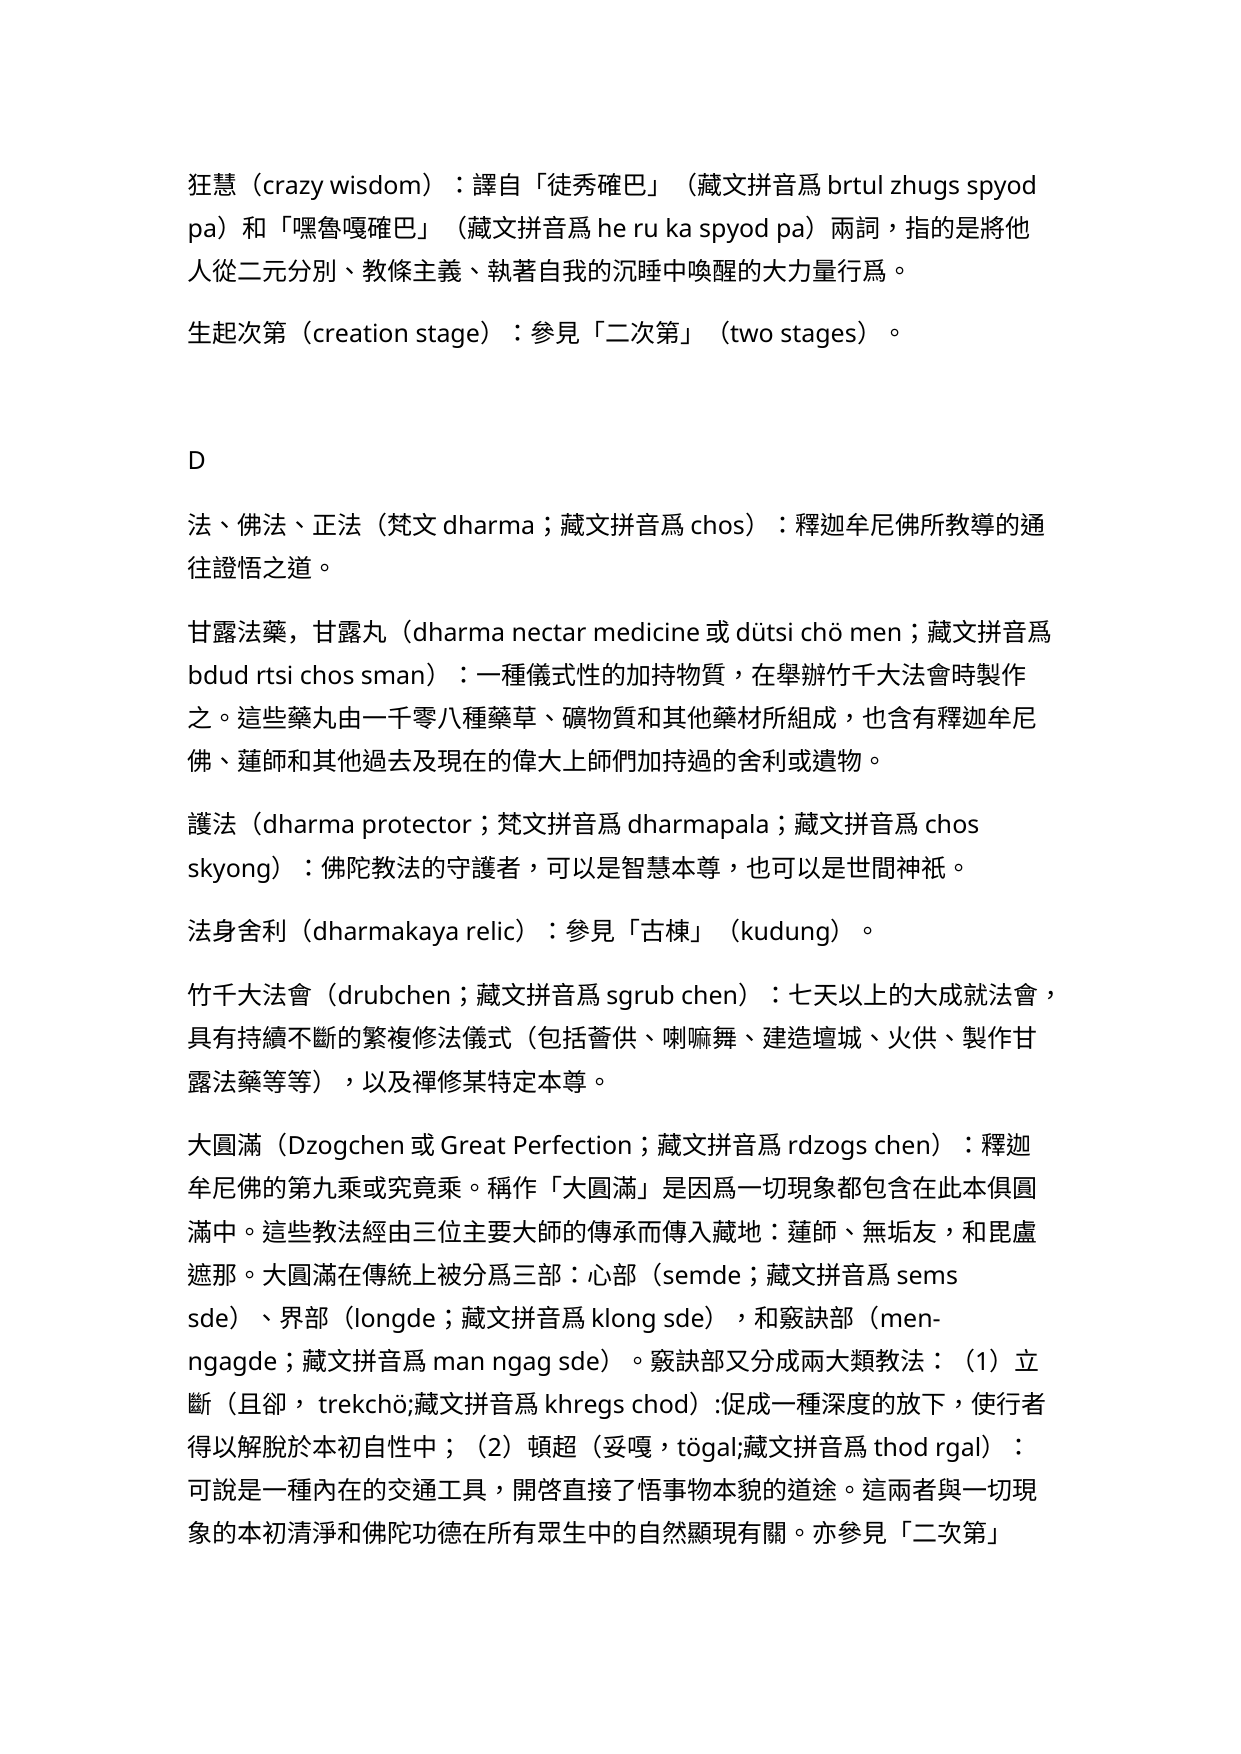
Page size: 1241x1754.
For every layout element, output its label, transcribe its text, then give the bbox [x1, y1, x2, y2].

text 狂慧（crazy wisdom）：譯自「徒秀確巴」（藏文拼音爲brtul zhugs spyod pa）和「嘿魯嘎確巴」（藏文拼音爲he ru ka spyod pa）兩詞，指的是將他人從二元分別、教條主義、執著自我的沉睡中喚醒的大力量行爲。 [187, 164, 1053, 288]
text 甘露法藥，甘露丸（dharma nectar medicine或dütsi chö men；藏文拼音爲bdud rtsi chos sman）：一種儀式性的加持物質，在舉辦竹千大法會時製作之。這些藥丸由一千零八種藥草、礦物質和其他藥材所組成，也含有釋迦牟尼佛、蓮師和其他過去及現在的偉大上師們加持過的舍利或遺物。 [187, 612, 1053, 778]
text 法身舍利（dharmakaya relic）：參見「古棟」（kudung）。 [187, 912, 1053, 949]
text 竹千大法會（drubchen；藏文拼音爲sgrub chen）：七天以上的大成就法會，具有持續不斷的繁複修法儀式（包括薈供、喇嘛舞、建造壇城、火供、製作甘露法藥等等），以及禪修某特定本尊。 [187, 975, 1053, 1099]
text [187, 1125, 1053, 1551]
text 法、佛法、正法（梵文dharma；藏文拼音爲chos）：釋迦牟尼佛所教導的通往證悟之道。 [187, 505, 1053, 585]
text 生起次第（creation stage）：參見「二次第」（two stages）。 [187, 314, 1053, 352]
text 護法（dharma protector；梵文拼音爲dharmapala；藏文拼音爲chos skyong）：佛陀教法的守護者，可以是智慧本尊，也可以是世間神祇。 [187, 805, 1053, 885]
text D [187, 441, 1053, 479]
